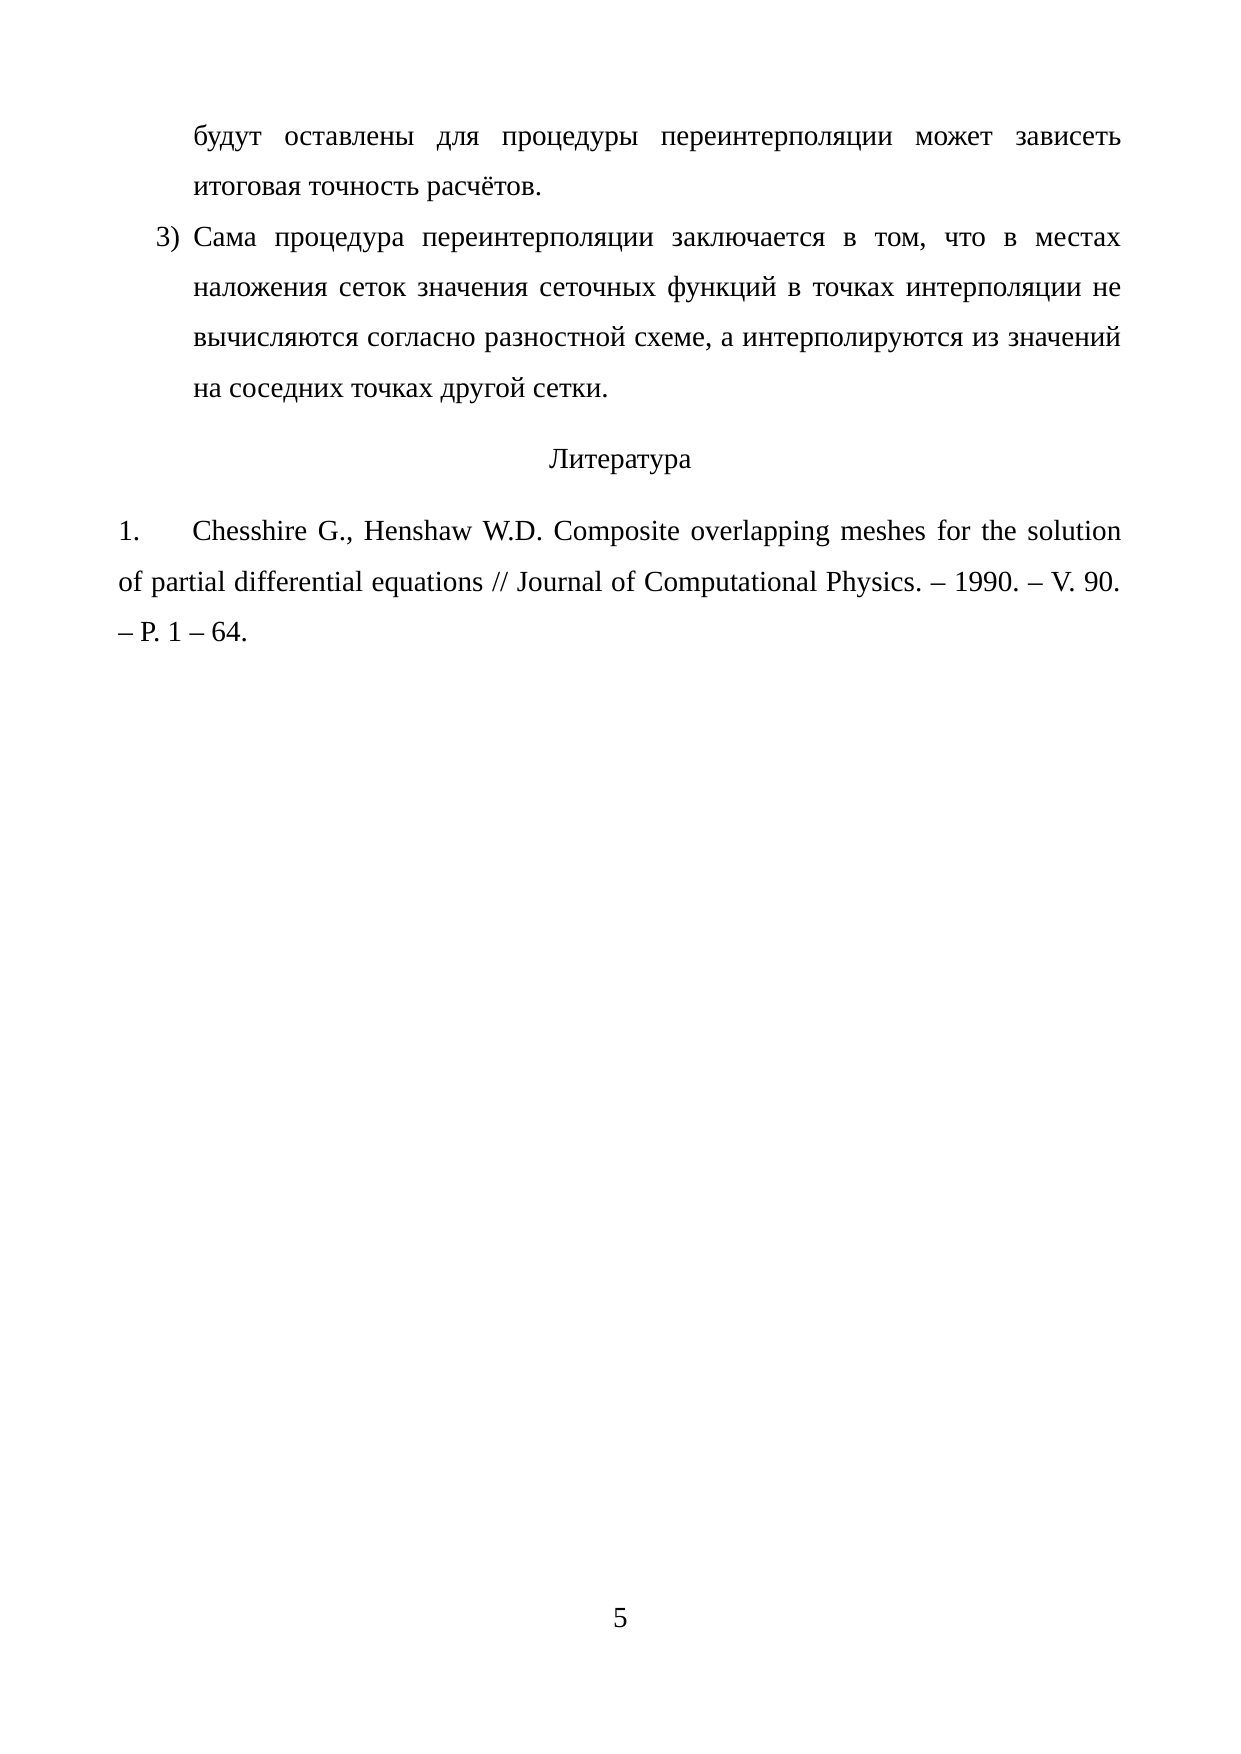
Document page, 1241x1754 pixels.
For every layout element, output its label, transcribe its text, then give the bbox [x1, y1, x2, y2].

text Литература [118, 442, 1122, 475]
list Chesshire G., Henshaw W.D. Composite overlapping meshes for the solution of partial differential equations // Journal of Computational Physics. – 1990. – V. 90. – P. 1 – 64. [118, 513, 1122, 648]
list Сама процедура переинтерполяции заключается в том, что в местах наложения сеток значения сеточных функций в точках интерполяции не вычисляются согласно разностной схеме, а интерполируются из значений на соседних точках другой сетки. [156, 219, 1122, 403]
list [156, 118, 1122, 202]
